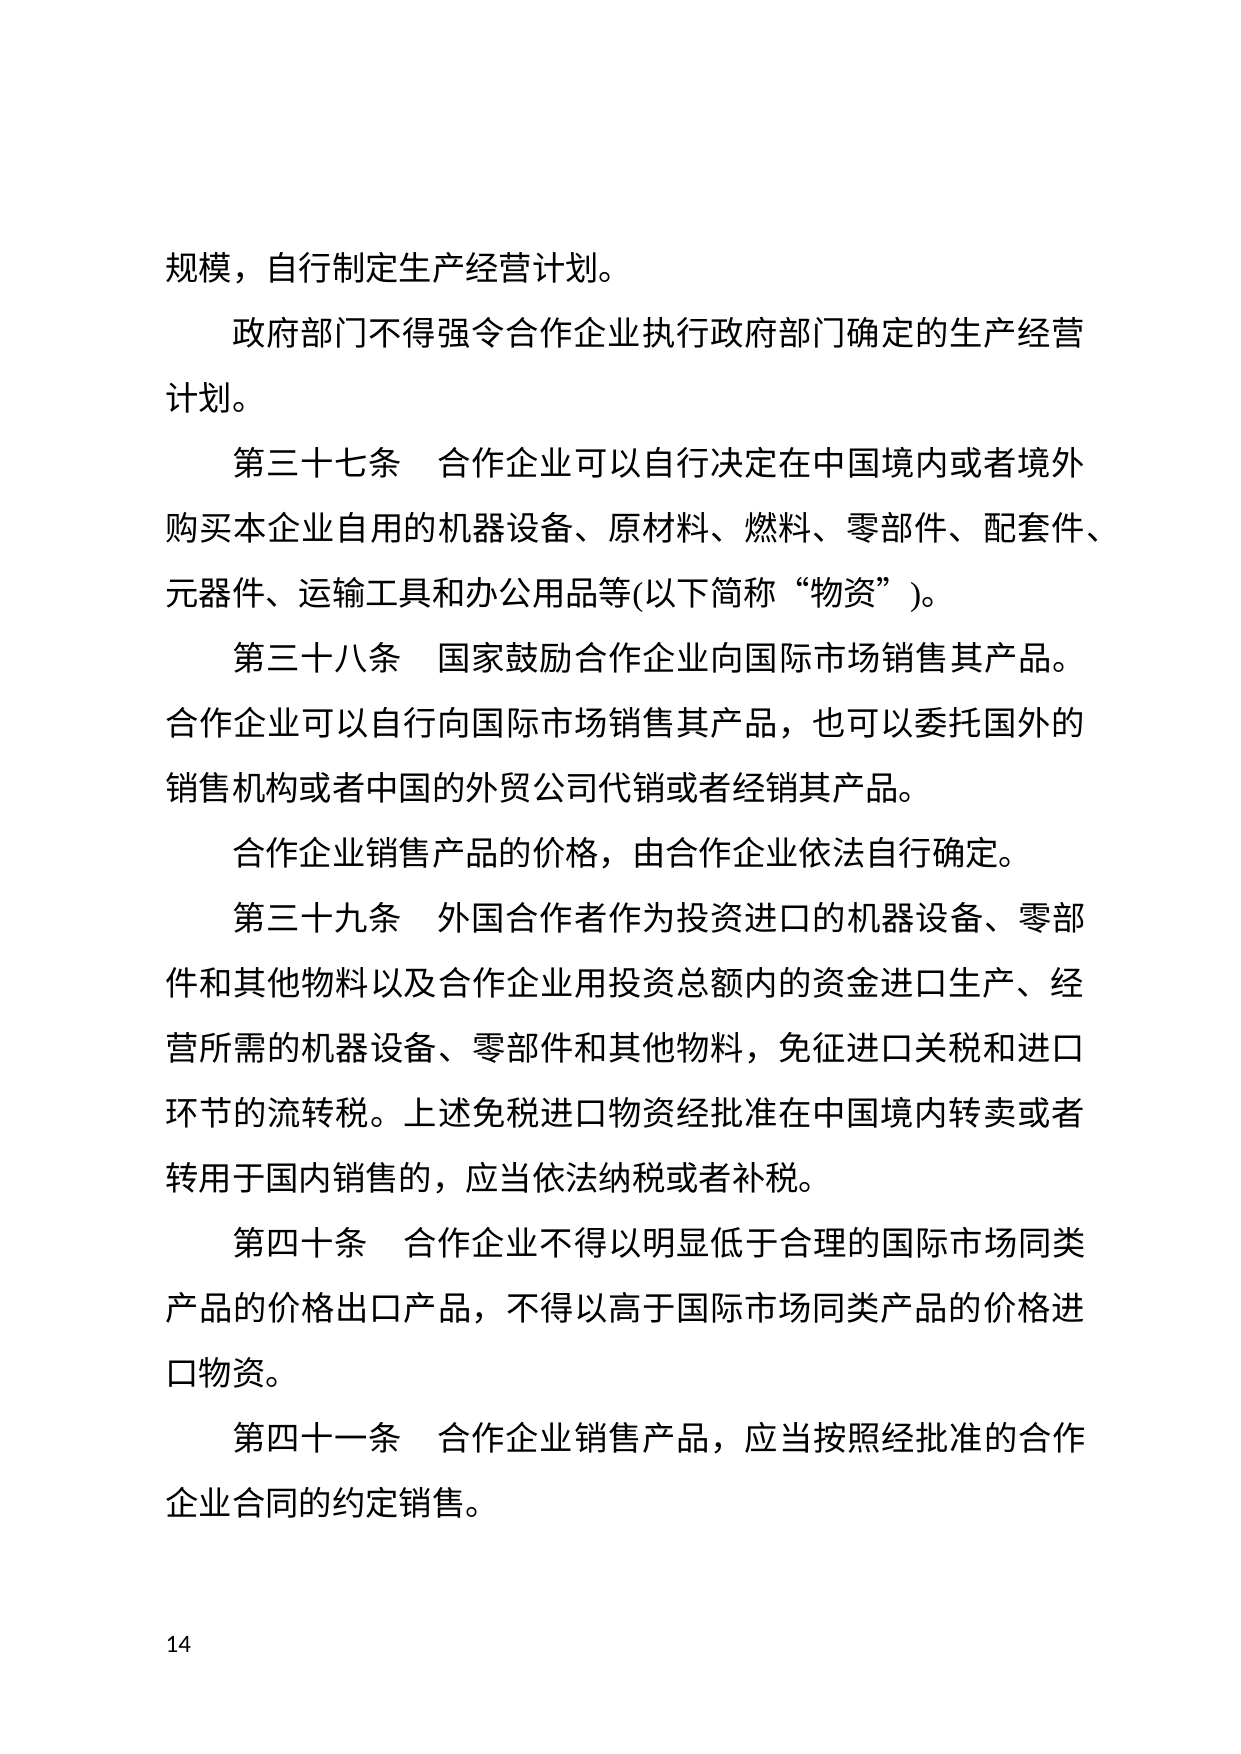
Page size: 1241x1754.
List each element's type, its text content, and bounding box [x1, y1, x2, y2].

text 合作企业销售产品的价格，由合作企业依法自行确定。 [165, 818, 1087, 883]
text 第四十一条 合作企业销售产品，应当按照经批准的合作企业合同的约定销售。 [165, 1403, 1087, 1533]
text 第三十九条 外国合作者作为投资进口的机器设备、零部件和其他物料以及合作企业用投资总额内的资金进口生产、经营所需的机器设备、零部件和其他物料，免征进口关税和进口环节的流转税。上述免税进口物资经批准在中国境内转卖或者转用于国内销售的，应当依法纳税或者补税。 [165, 883, 1087, 1208]
text 第三十七条 合作企业可以自行决定在中国境内或者境外购买本企业自用的机器设备、原材料、燃料、零部件、配套件、元器件、运输工具和办公用品等(以下简称“物资”)。 [165, 428, 1087, 623]
text 第四十条 合作企业不得以明显低于合理的国际市场同类产品的价格出口产品，不得以高于国际市场同类产品的价格进口物资。 [165, 1208, 1087, 1403]
text 第三十八条 国家鼓励合作企业向国际市场销售其产品。合作企业可以自行向国际市场销售其产品，也可以委托国外的销售机构或者中国的外贸公司代销或者经销其产品。 [165, 623, 1087, 818]
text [165, 233, 1087, 298]
text 政府部门不得强令合作企业执行政府部门确定的生产经营计划。 [165, 298, 1087, 428]
